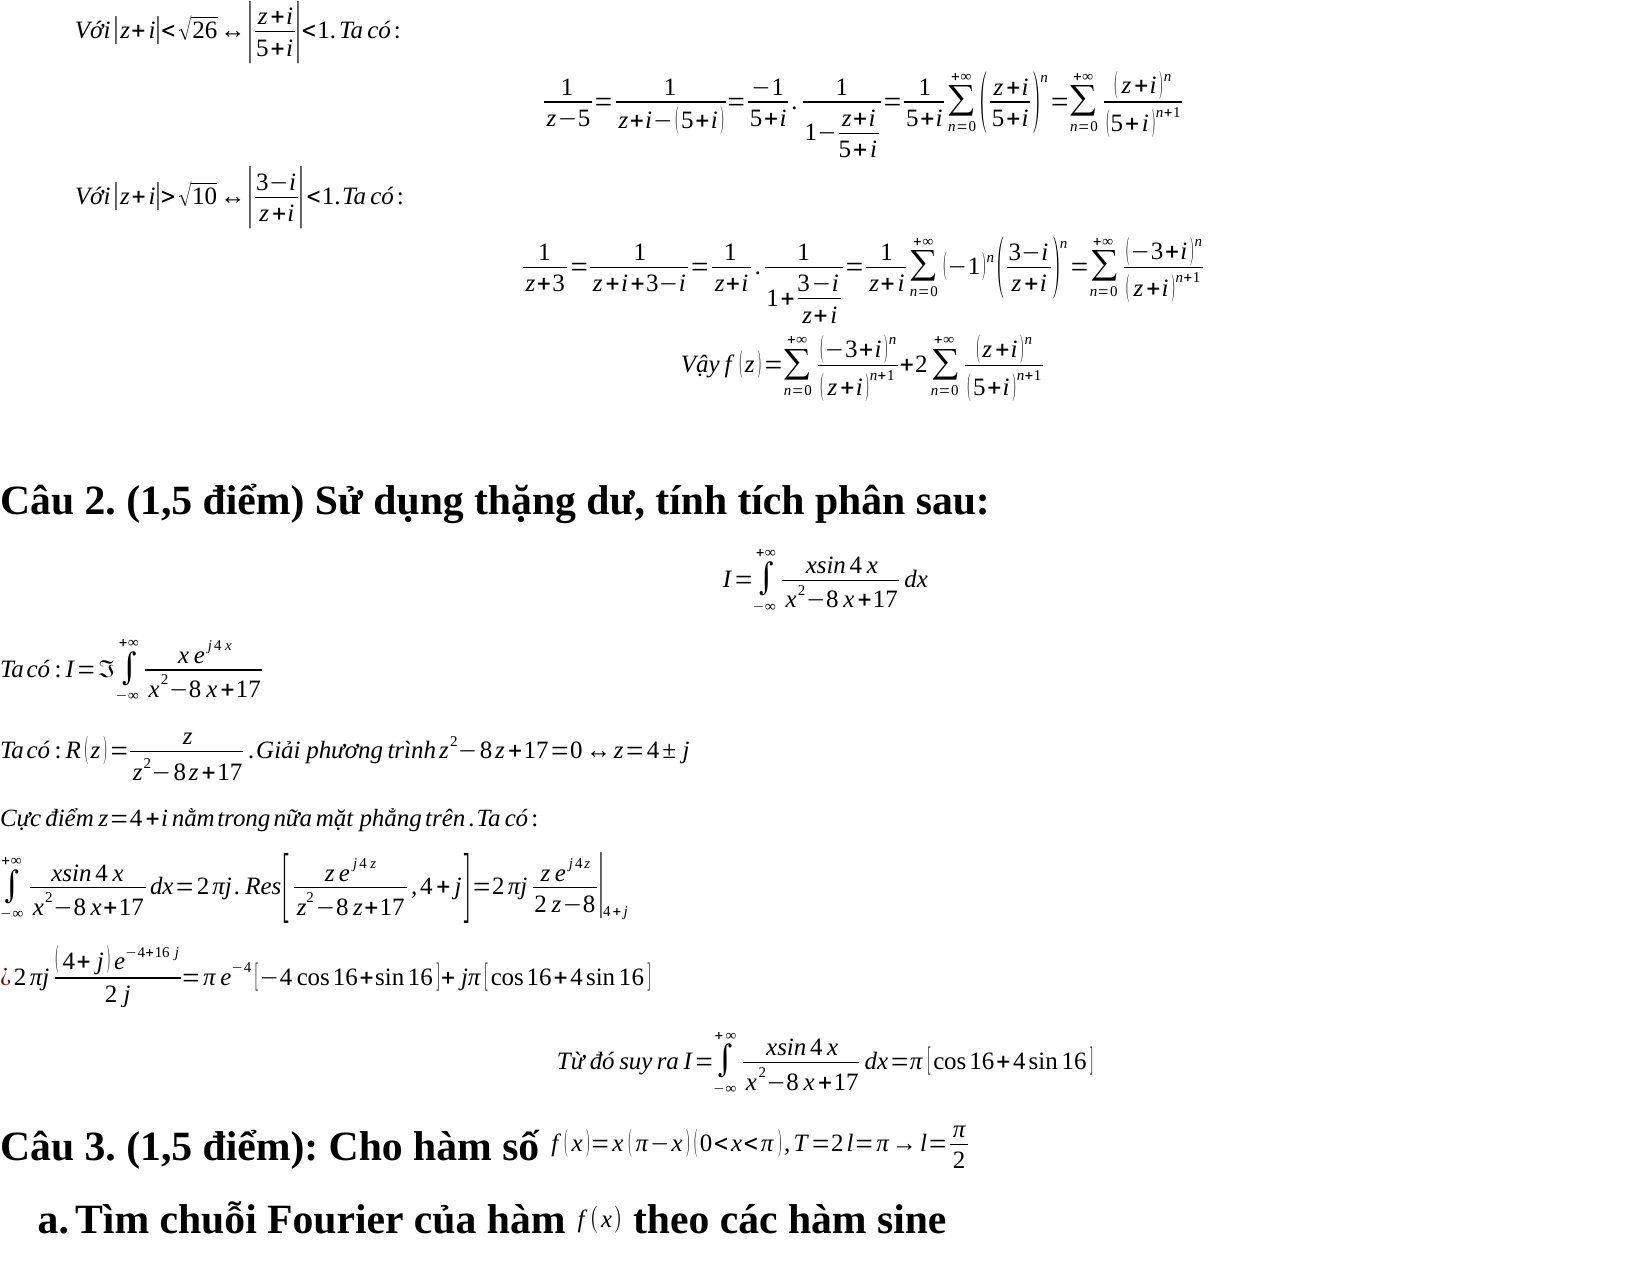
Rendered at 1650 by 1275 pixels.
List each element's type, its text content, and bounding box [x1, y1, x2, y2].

text Câu 3. (1,5 điểm): Cho hàm số [0, 1115, 1650, 1174]
list Tìm chuỗi Fourier của hàm theo các hàm sine [37, 1195, 1650, 1243]
text Câu 2. (1,5 điểm) Sử dụng thặng dư, tính tích phân sau: [0, 475, 1650, 523]
